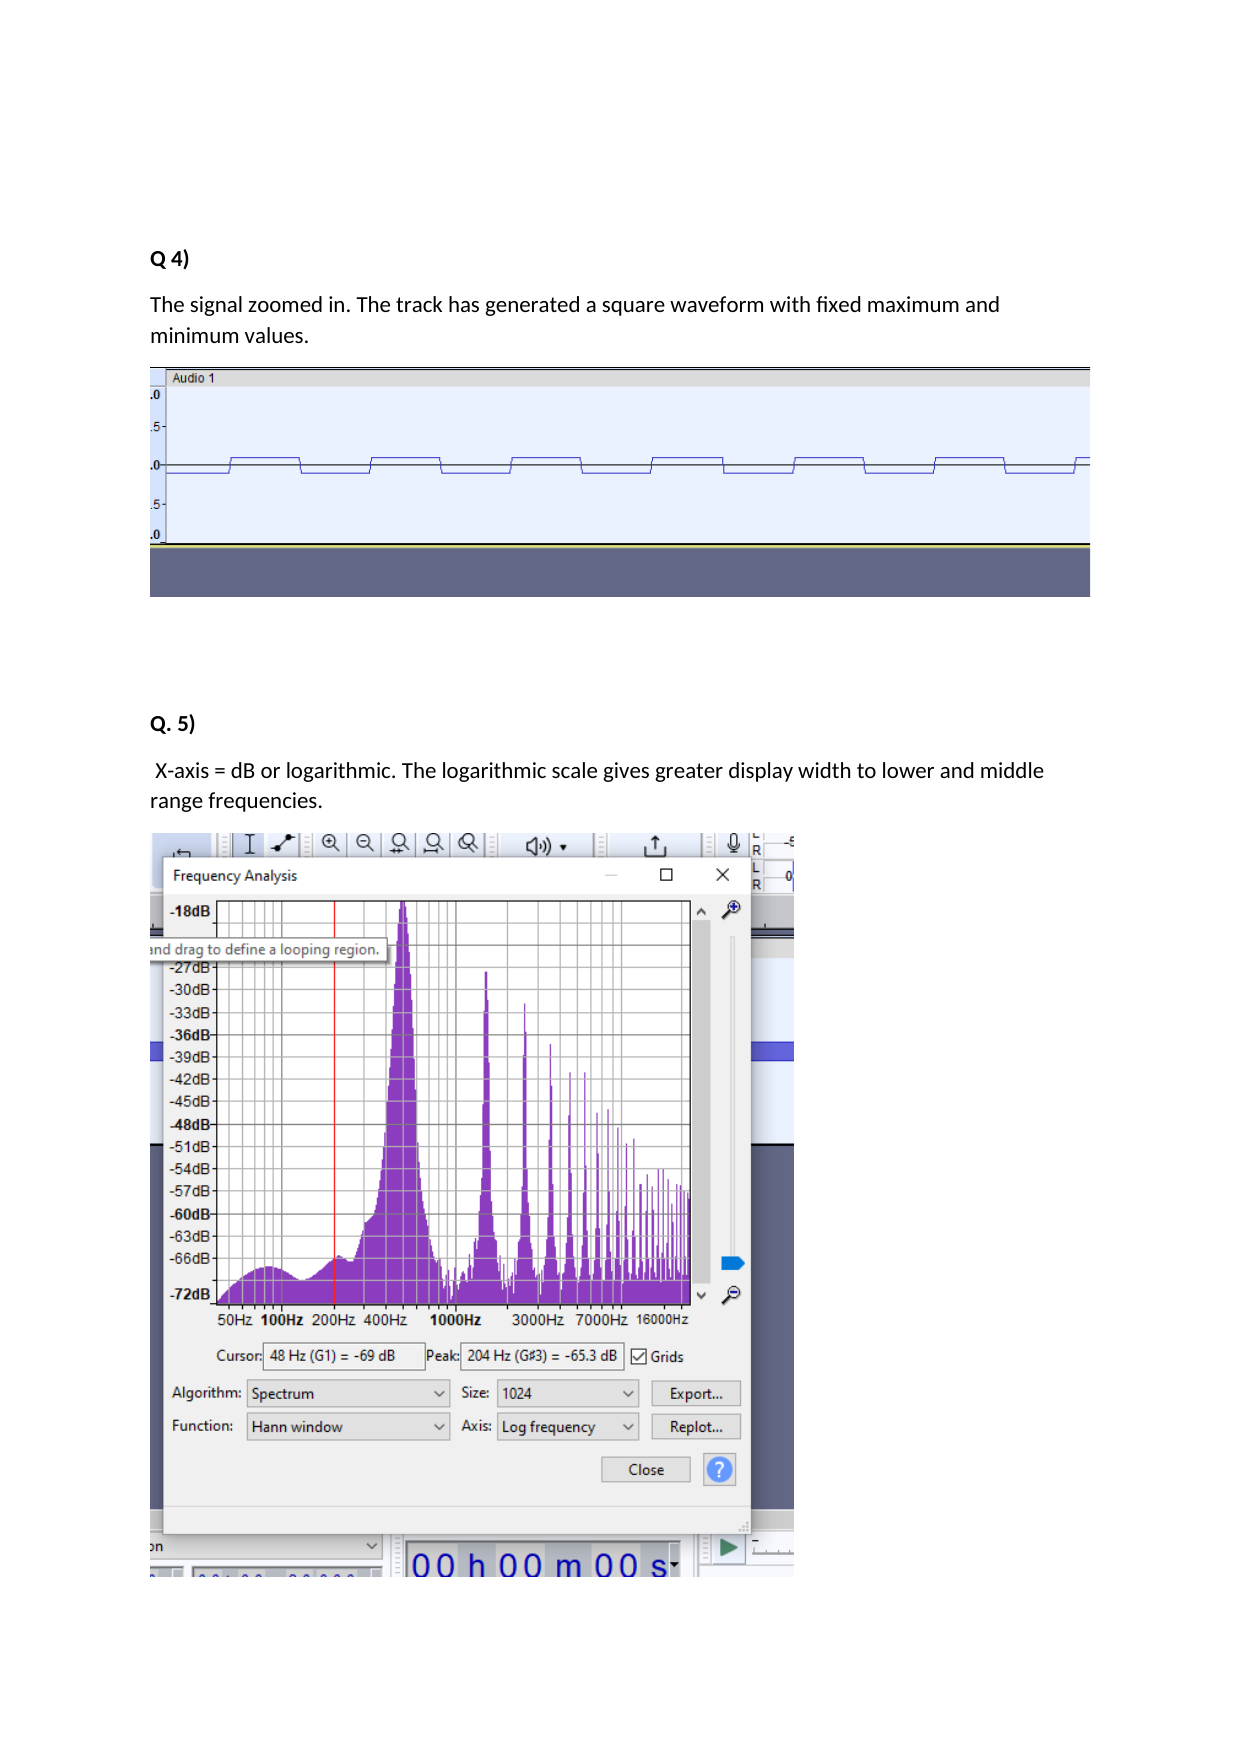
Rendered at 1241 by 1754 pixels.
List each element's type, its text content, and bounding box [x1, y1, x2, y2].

text The signal zoomed in. The track has generated a square waveform with fixed maximum and minimum values. [150, 291, 1090, 349]
text Q 4) [150, 244, 1090, 272]
text Q. 5) [150, 709, 1090, 737]
picture [150, 833, 794, 1577]
picture [150, 367, 1091, 597]
text X-axis = dB or logarithmic. The logarithmic scale gives greater display width to lower and middle range frequencies. [150, 756, 1090, 814]
